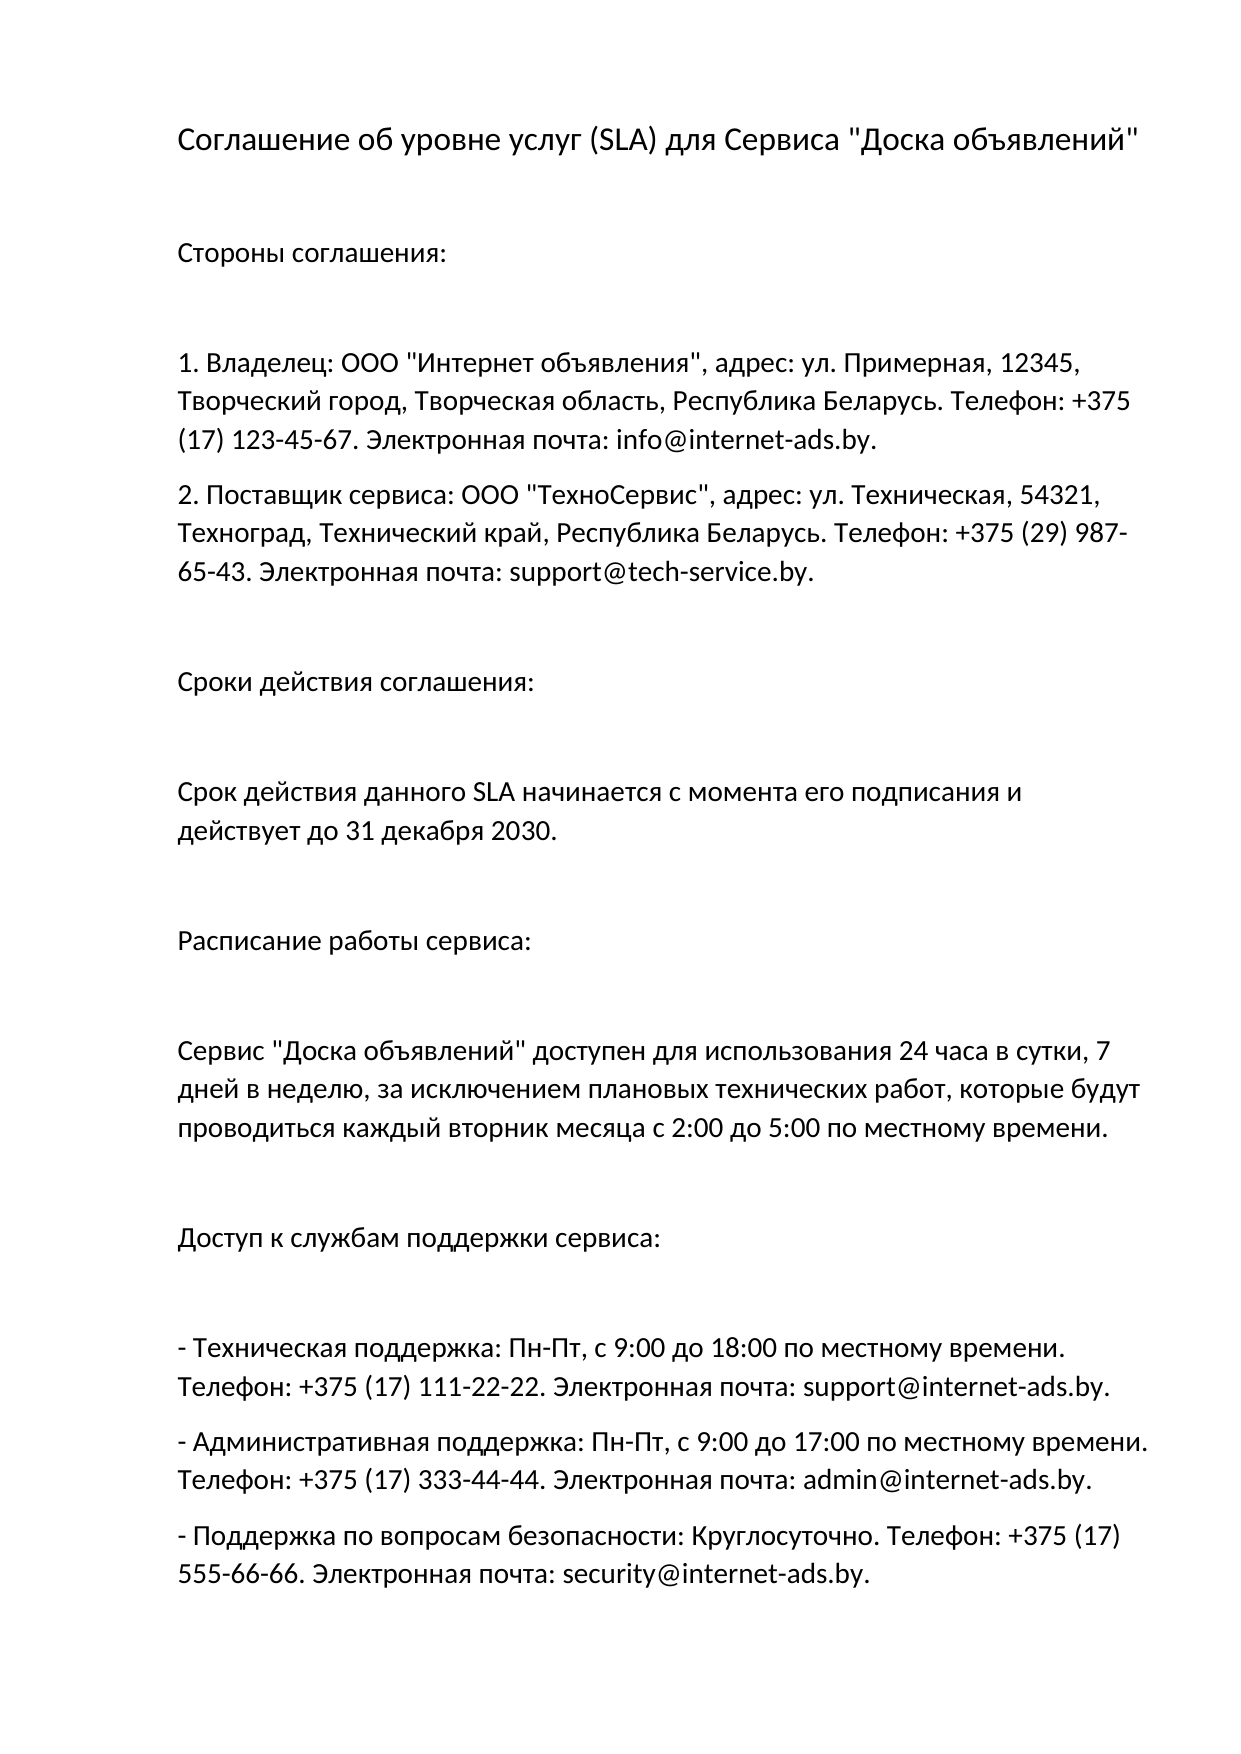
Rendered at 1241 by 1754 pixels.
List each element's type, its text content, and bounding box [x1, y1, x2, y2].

text - Техническая поддержка: Пн-Пт, с 9:00 до 18:00 по местному времени. Телефон: +375 (17) 111-22-22. Электронная почта: support@internet-ads.by. [177, 1329, 1152, 1403]
text 2. Поставщик сервиса: ООО "ТехноСервис", адрес: ул. Техническая, 54321, Техноград, Технический край, Республика Беларусь. Телефон: +375 (29) 987-65-43. Электронная почта: support@tech-service.by. [177, 476, 1152, 588]
text Расписание работы сервиса: [177, 922, 1152, 958]
text - Административная поддержка: Пн-Пт, с 9:00 до 17:00 по местному времени. Телефон: +375 (17) 333-44-44. Электронная почта: admin@internet-ads.by. [177, 1423, 1152, 1497]
text Стороны соглашения: [177, 234, 1152, 269]
text 1. Владелец: ООО "Интернет объявления", адрес: ул. Примерная, 12345, Творческий город, Творческая область, Республика Беларусь. Телефон: +375 (17) 123-45-67. Электронная почта: info@internet-ads.by. [177, 344, 1152, 457]
text Сервис "Доска объявлений" доступен для использования 24 часа в сутки, 7 дней в неделю, за исключением плановых технических работ, которые будут проводиться каждый вторник месяца с 2:00 до 5:00 по местному времени. [177, 1032, 1152, 1145]
text Сроки действия соглашения: [177, 663, 1152, 699]
text Доступ к службам поддержки сервиса: [177, 1219, 1152, 1255]
text - Поддержка по вопросам безопасности: Круглосуточно. Телефон: +375 (17) 555-66-66. Электронная почта: security@internet-ads.by. [177, 1517, 1152, 1591]
text Срок действия данного SLA начинается с момента его подписания и действует до 31 декабря 2030. [177, 773, 1152, 847]
text Соглашение об уровне услуг (SLA) для Сервиса "Доска объявлений" [177, 118, 1152, 159]
